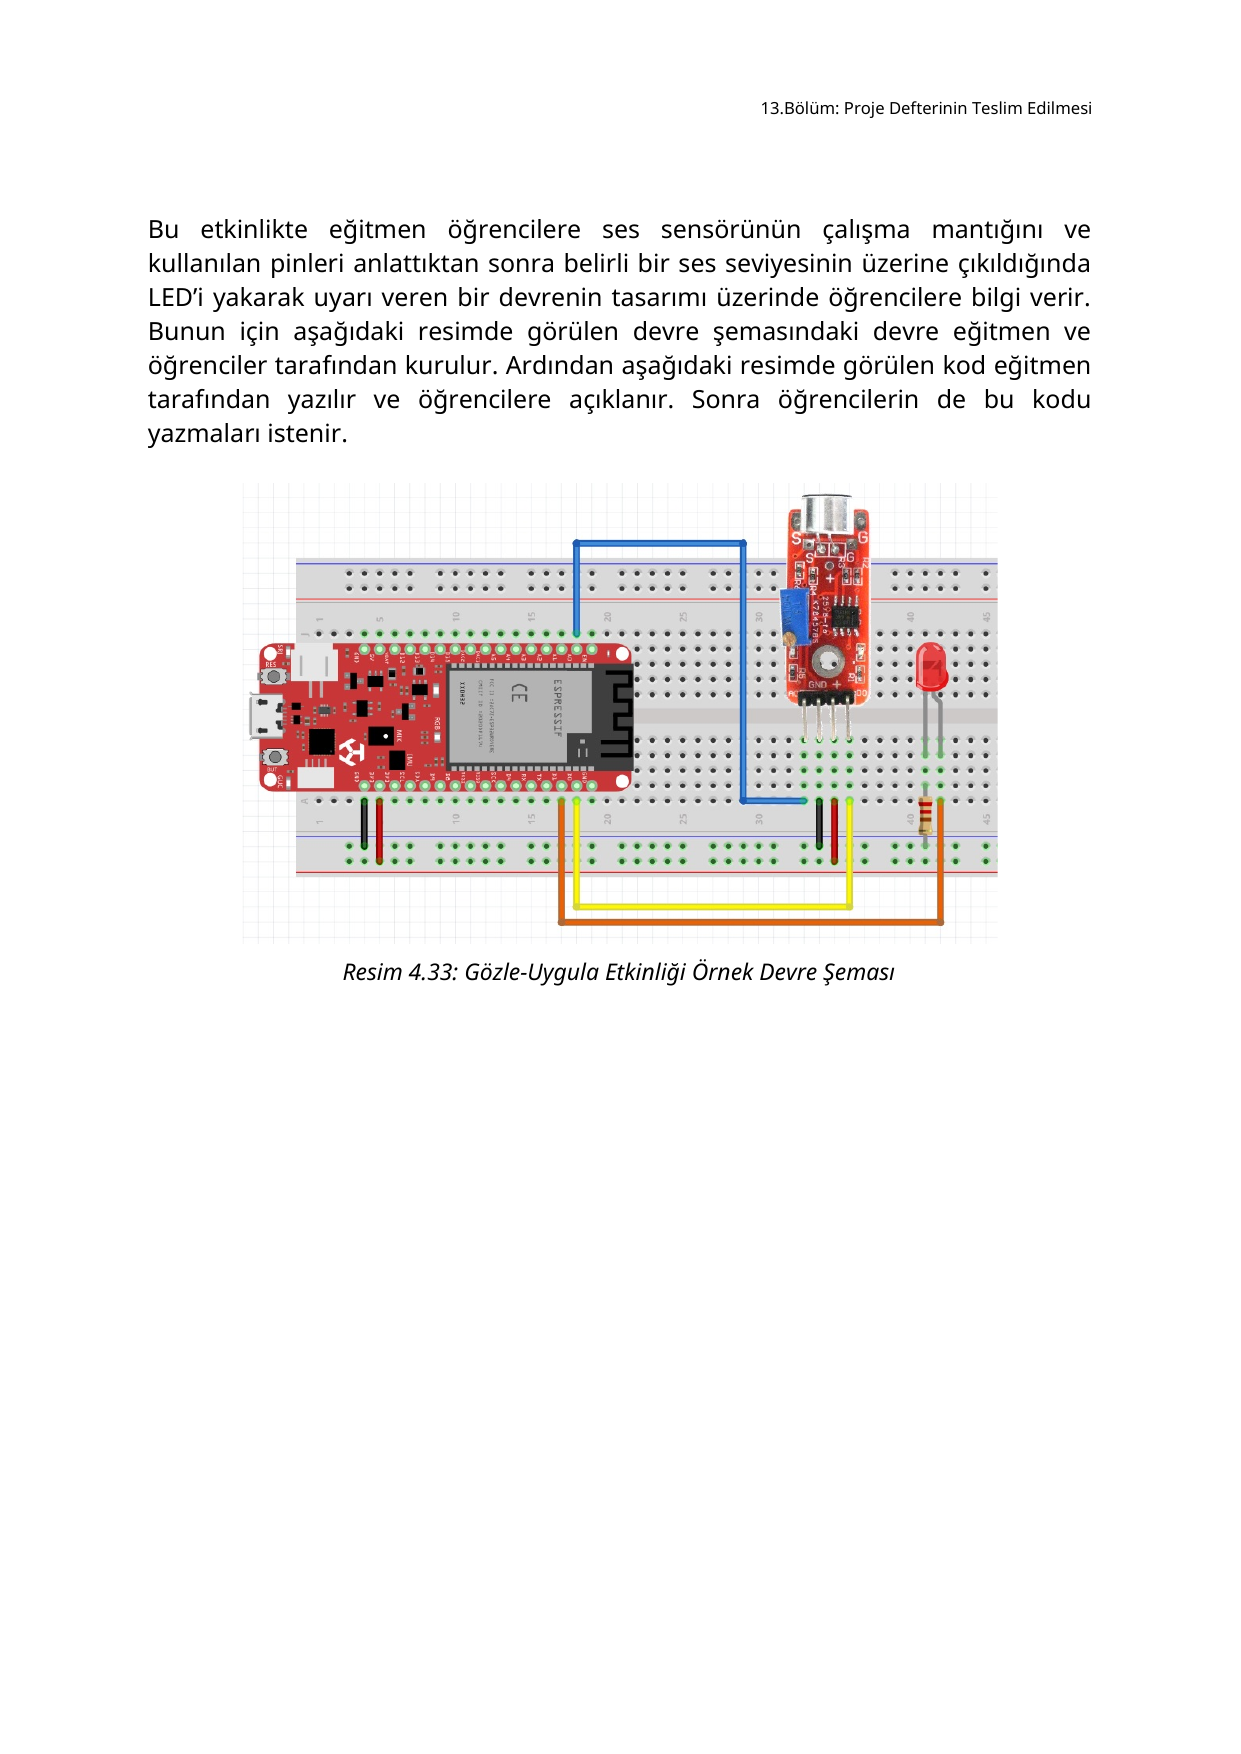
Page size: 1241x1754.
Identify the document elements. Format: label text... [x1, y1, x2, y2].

text Bu etkinlikte eğitmen öğrencilere ses sensörünün çalışma mantığını ve kullanılan pinleri anlattıktan sonra belirli bir ses seviyesinin üzerine çıkıldığında LED’i yakarak uyarı veren bir devrenin tasarımı üzerinde öğrencilere bilgi verir. Bunun için aşağıdaki resimde görülen devre şemasındaki devre eğitmen ve öğrenciler tarafından kurulur. Ardından aşağıdaki resimde görülen kod eğitmen tarafından yazılır ve öğrencilere açıklanır. Sonra öğrencilerin de bu kodu yazmaları istenir. [148, 211, 1092, 450]
text Resim 4.33: Gözle-Uygula Etkinliği Örnek Devre Şeması [148, 956, 1092, 987]
picture [242, 483, 998, 944]
